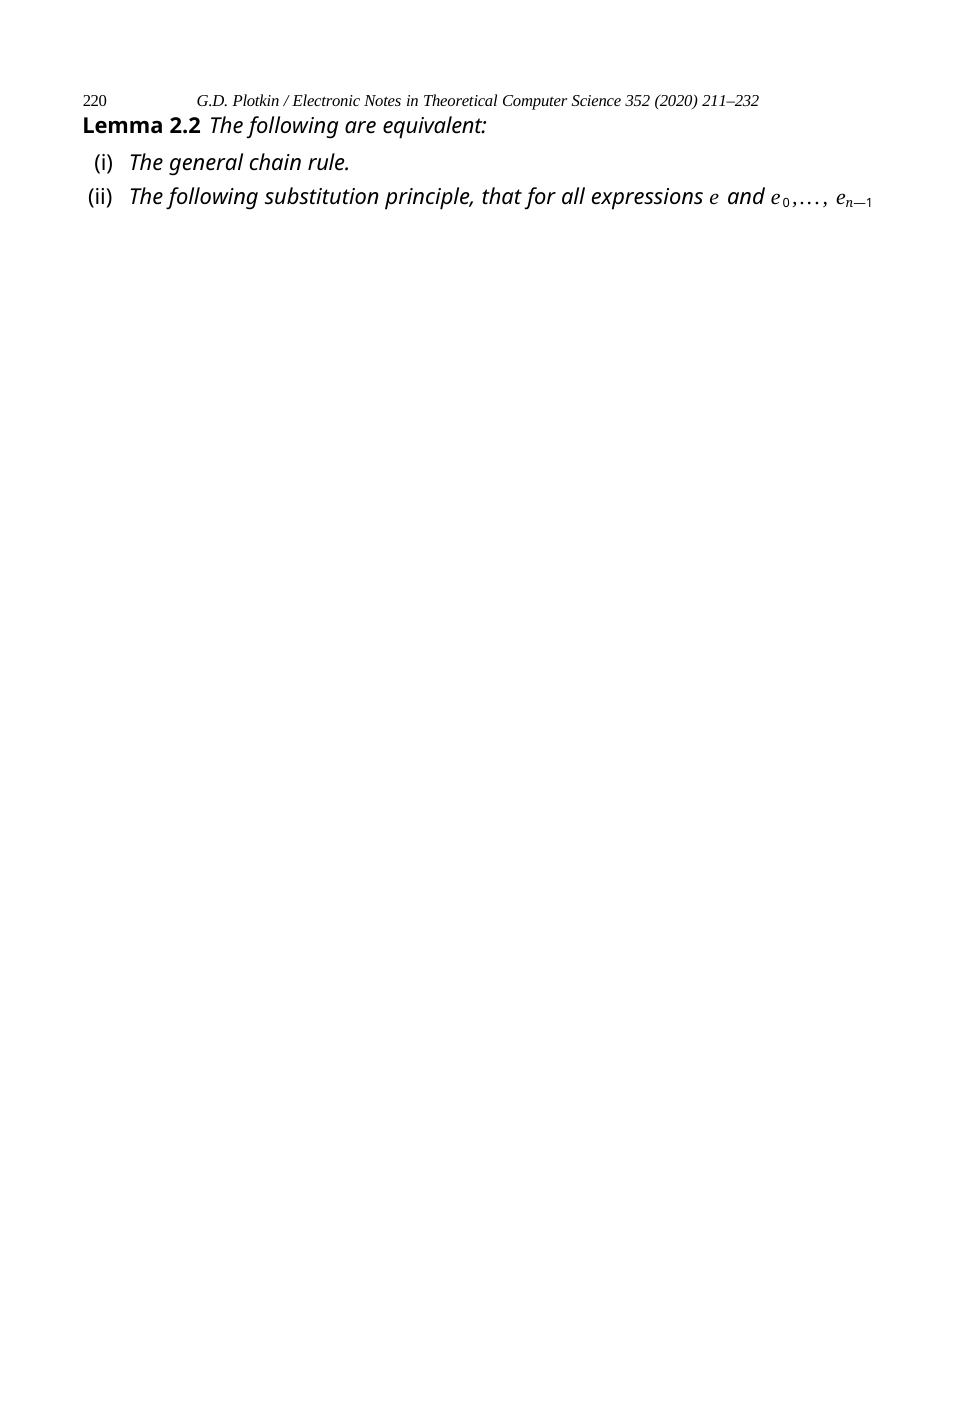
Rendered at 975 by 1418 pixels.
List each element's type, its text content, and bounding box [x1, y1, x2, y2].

text Lemma 2.2 The following are equivalent: [82, 110, 908, 140]
list The following substitution principle, that for all expressions e and e0,..., en—1 [88, 181, 908, 211]
list The general chain rule. [94, 147, 908, 177]
